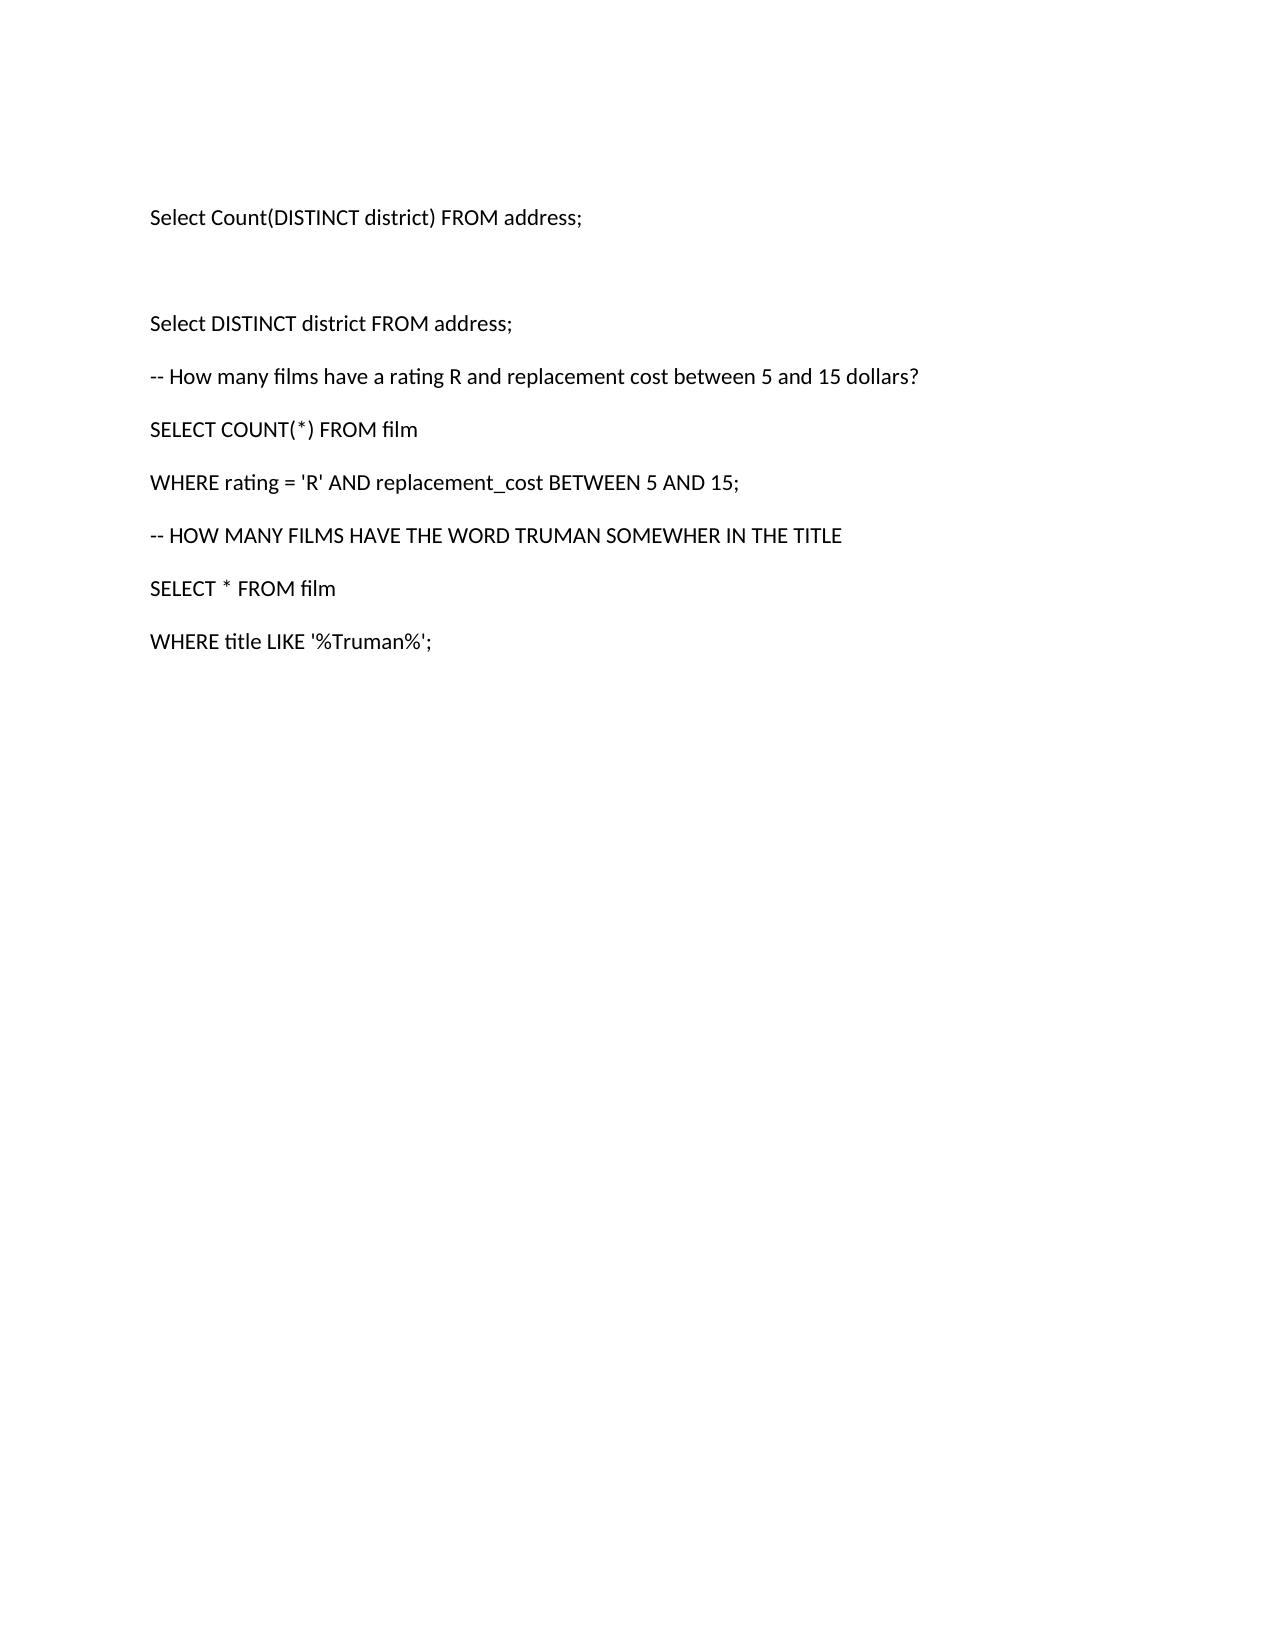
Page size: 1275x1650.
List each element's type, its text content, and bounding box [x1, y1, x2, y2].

text WHERE title LIKE '%Truman%'; [150, 627, 1125, 655]
text -- HOW MANY FILMS HAVE THE WORD TRUMAN SOMEWHER IN THE TITLE [150, 521, 1125, 549]
text Select DISTINCT district FROM address; [150, 309, 1125, 337]
text WHERE rating = 'R' AND replacement_cost BETWEEN 5 AND 15; [150, 468, 1125, 496]
text SELECT COUNT(*) FROM film [150, 415, 1125, 443]
text Select Count(DISTINCT district) FROM address; [150, 203, 1125, 231]
text SELECT * FROM film [150, 574, 1125, 602]
text -- How many films have a rating R and replacement cost between 5 and 15 dollars? [150, 362, 1125, 390]
